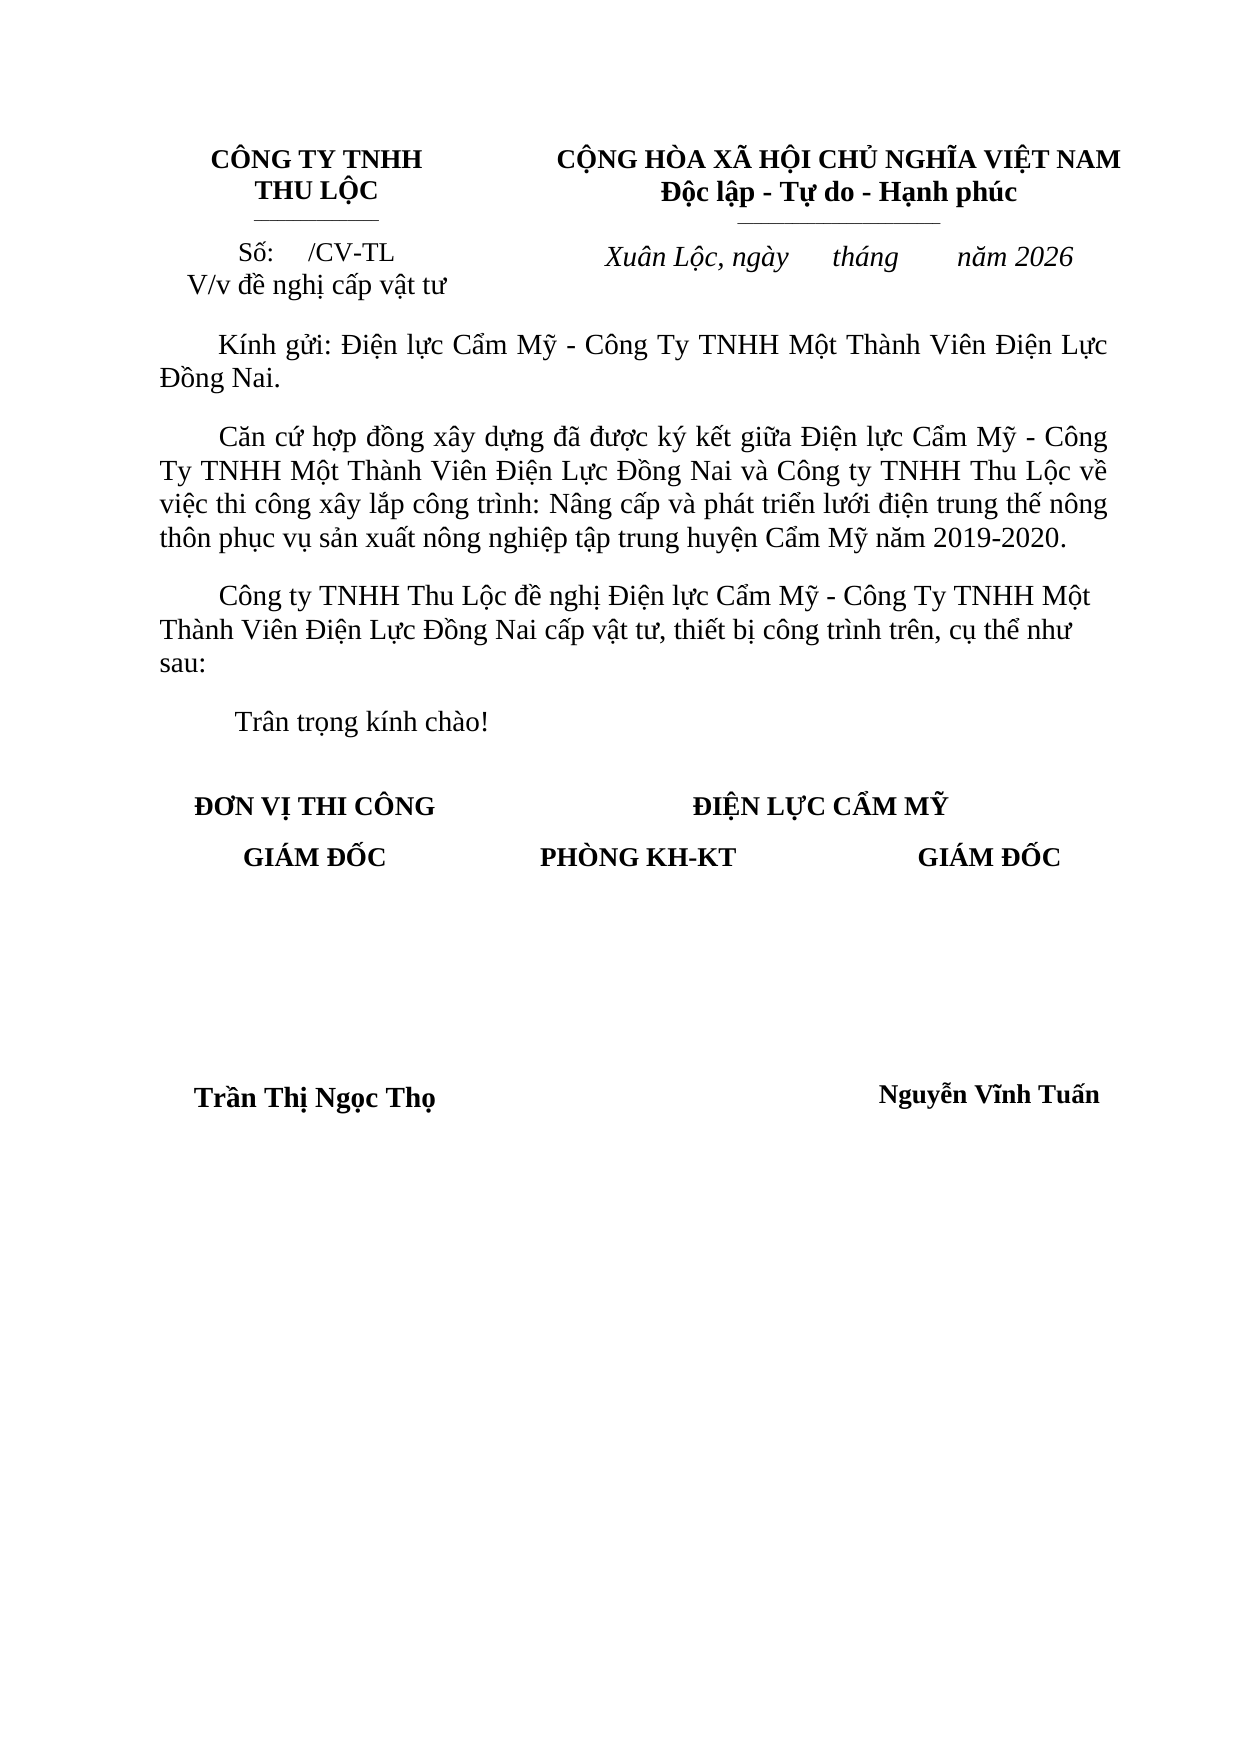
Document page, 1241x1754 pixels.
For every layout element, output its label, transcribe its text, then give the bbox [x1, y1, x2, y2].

text Trân trọng kính chào! [159, 704, 1109, 737]
table_cell GIÁM ĐỐC Trần Thị Ngọc Thọ [160, 835, 470, 1122]
table_header CỘNG HÒA XÃ HỘI CHỦ NGHĨA VIỆT NAM Độc lập - Tự do - Hạnh phúc __________________________ Xuân Lộc, ngày tháng năm 2020 [518, 143, 1160, 302]
table_cell GIÁM ĐỐC Nguyễn Vĩnh Tuấn [806, 835, 1172, 1122]
text Căn cứ hợp đồng xây dựng đã được ký kết giữa Điện lực Cẩm Mỹ - Công Ty TNHH Một Thành Viên Điện Lực Đồng Nai và Công ty TNHH Thu Lộc về việc thi công xây lắp công trình: Nâng cấp và phát triển lưới điện trung thế nông thôn phục vụ sản xuất nông nghiệp tập trung huyện Cẩm Mỹ năm 2019-2020. [159, 419, 1109, 553]
table_header ĐIỆN LỰC CẨM MỸ [470, 784, 1172, 835]
subtitle Công ty TNHH Thu Lộc đề nghị Điện lực Cẩm Mỹ - Công Ty TNHH Một Thành Viên Điện Lực Đồng Nai cấp vật tư, thiết bị công trình trên, cụ thể như sau: [159, 578, 1109, 679]
table_header CÔNG TY TNHH THU LỘC ________________ Số: /CV-TL V/v đề nghị cấp vật tư [115, 143, 518, 302]
table_header ĐƠN VỊ THI CÔNG [160, 784, 470, 835]
table_cell PHÒNG KH-KT [470, 835, 806, 1122]
text Kính gửi: Điện lực Cẩm Mỹ - Công Ty TNHH Một Thành Viên Điện Lực Đồng Nai. [159, 327, 1109, 394]
